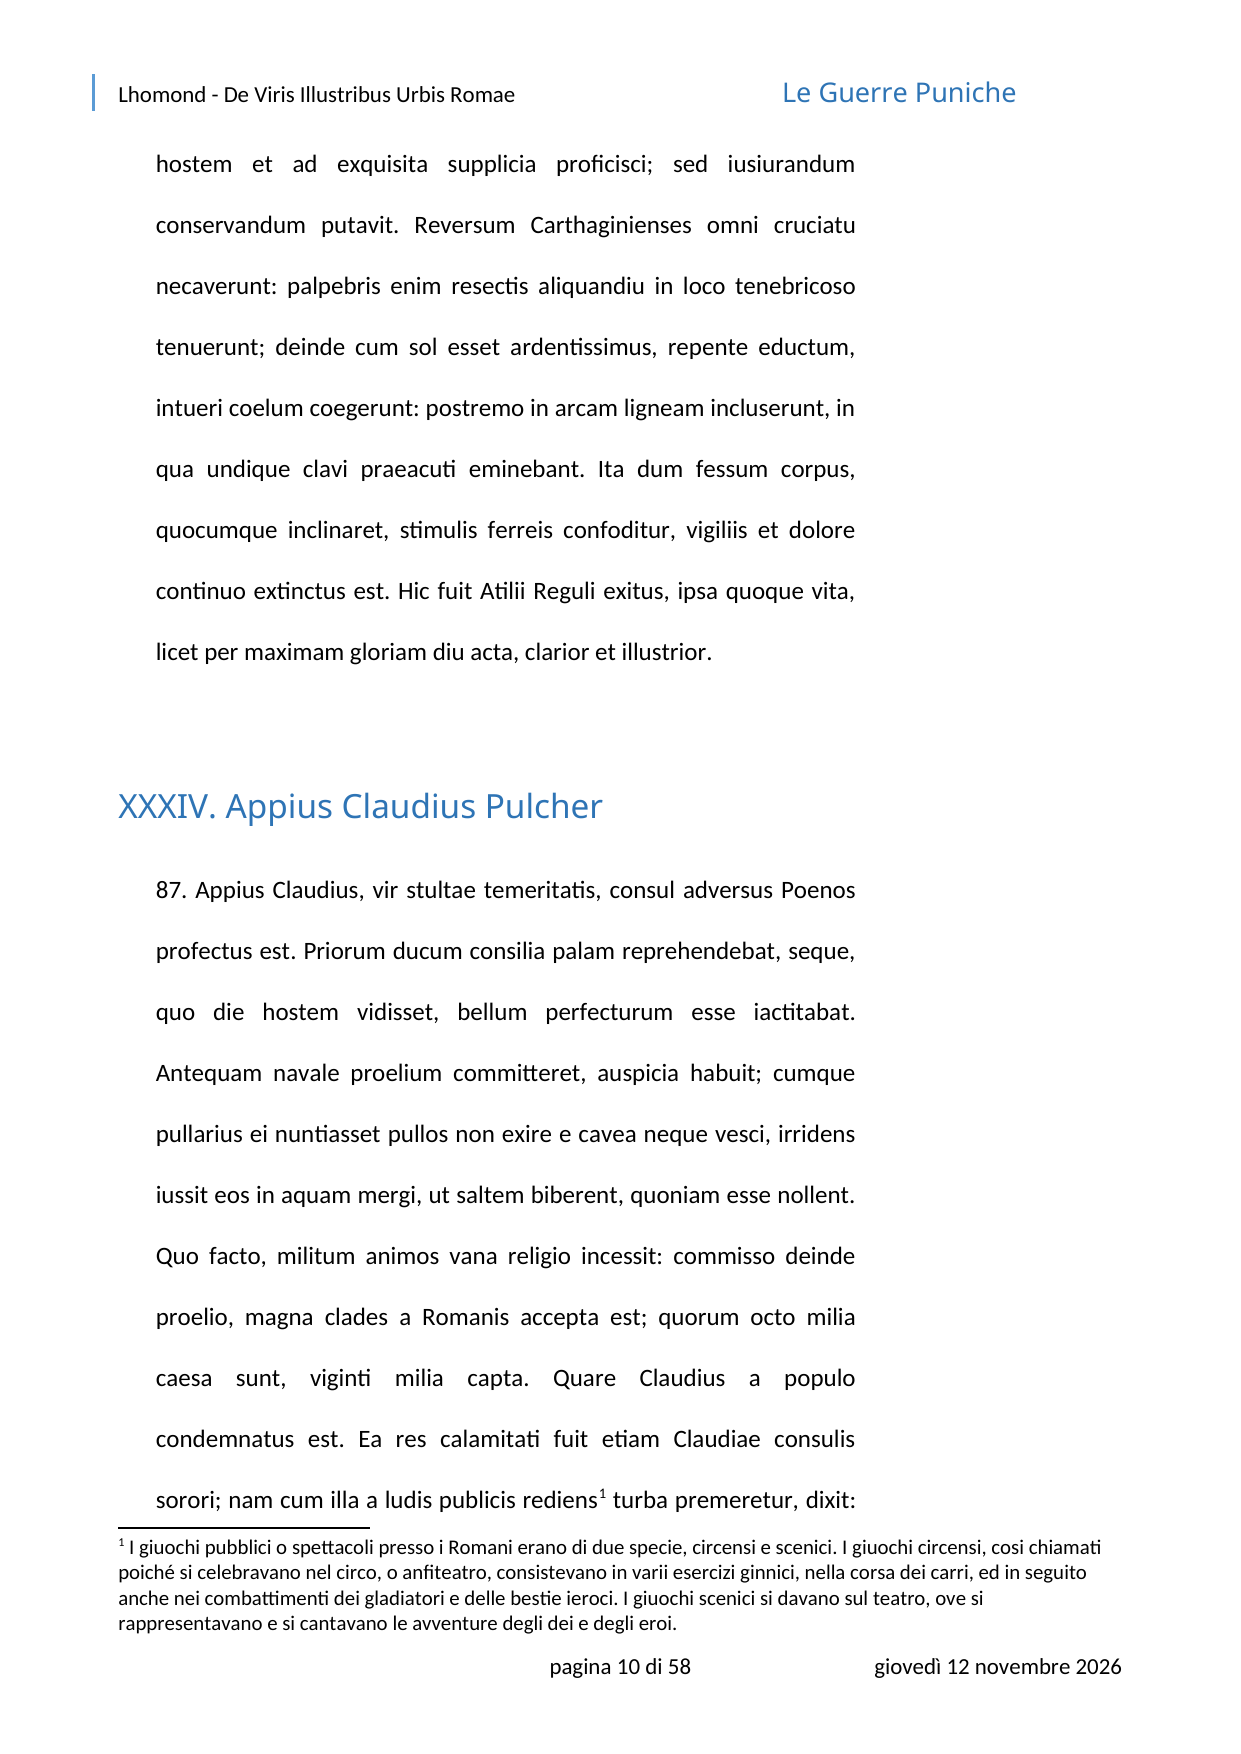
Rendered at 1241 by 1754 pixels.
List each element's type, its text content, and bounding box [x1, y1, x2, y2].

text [156, 148, 856, 667]
subtitle XXXIV. Appius Claudius Pulcher [118, 783, 1122, 828]
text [156, 874, 856, 1515]
